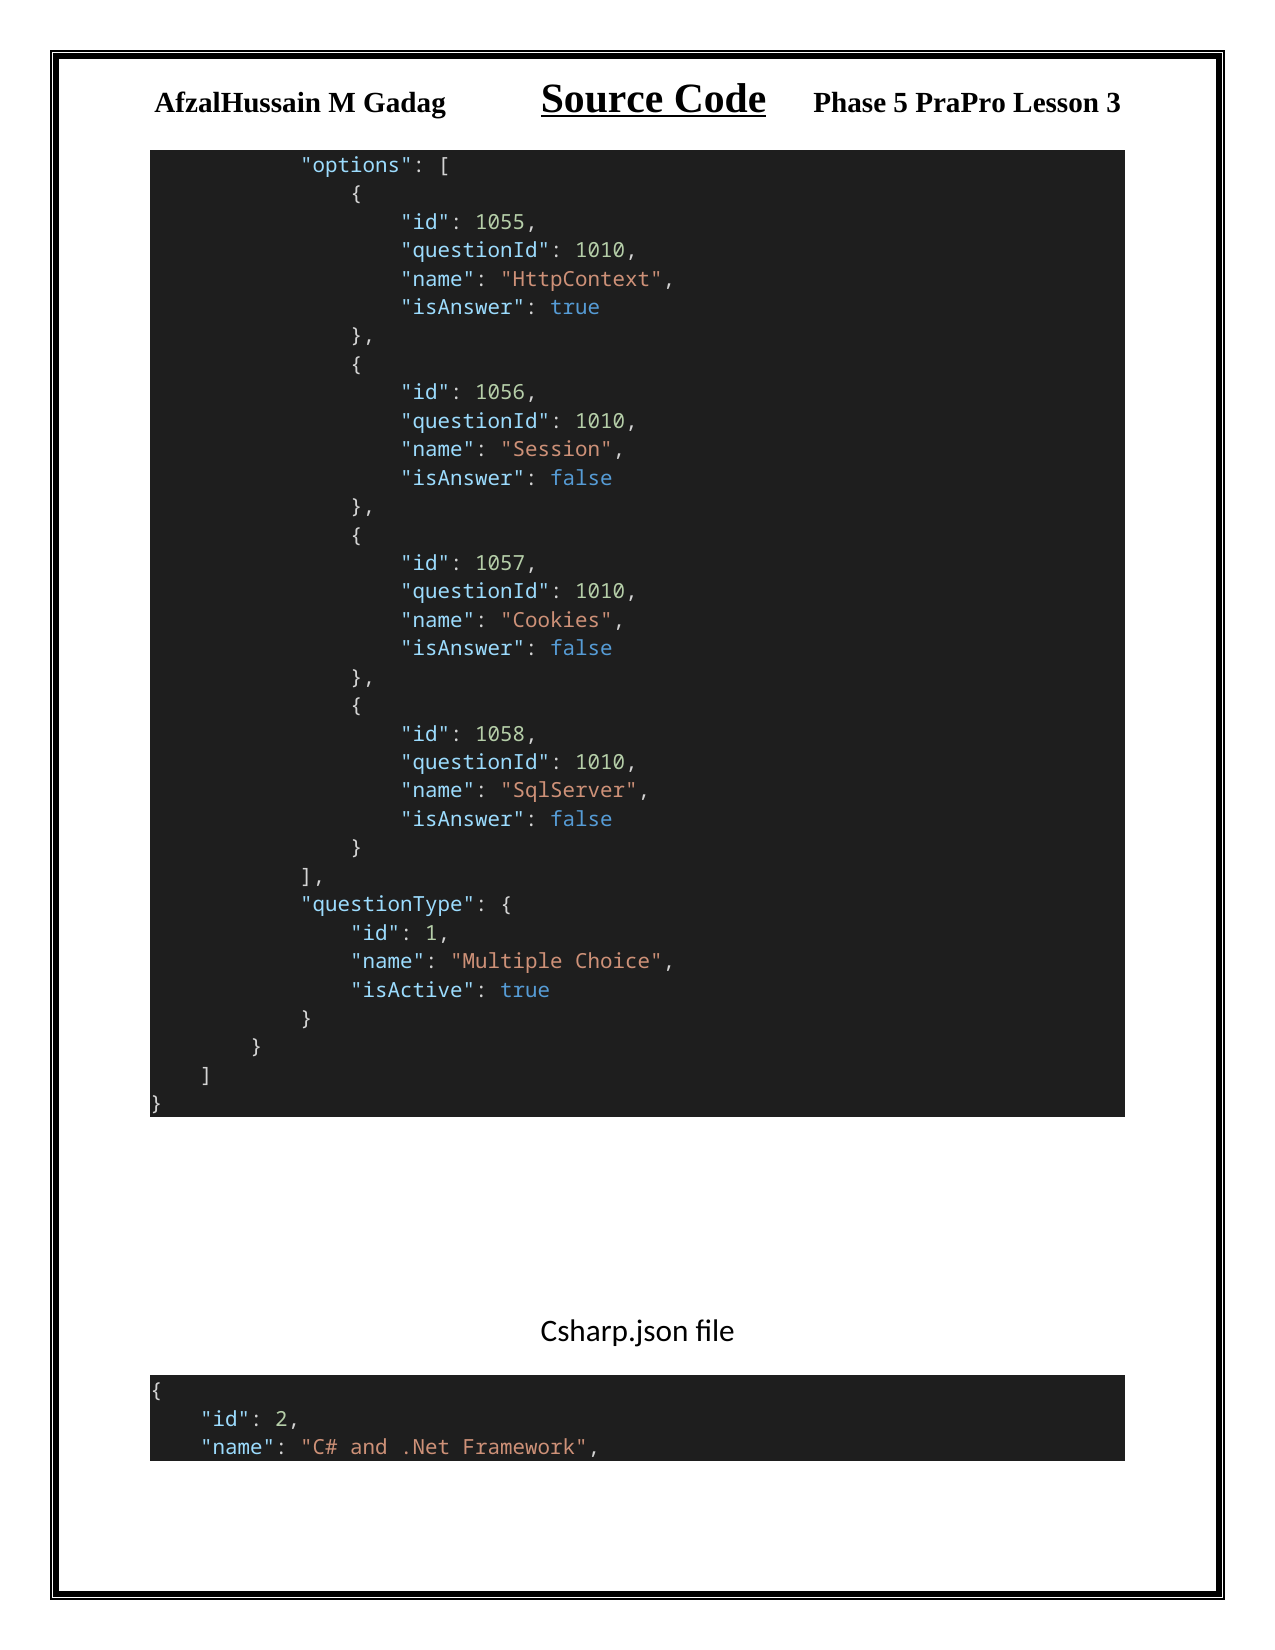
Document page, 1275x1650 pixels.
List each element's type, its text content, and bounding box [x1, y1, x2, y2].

text "name": "SqlServer", [150, 776, 1125, 804]
text "id": 1056, [150, 377, 1125, 406]
text }, [150, 491, 1125, 520]
text "isActive": true [150, 975, 1125, 1003]
text "options": [ [150, 150, 1125, 178]
text { [150, 520, 1125, 548]
text "name": "Multiple Choice", [150, 946, 1125, 975]
text Csharp.json file [150, 1311, 1125, 1349]
text } [150, 1088, 1125, 1117]
text "questionId": 1010, [150, 406, 1125, 434]
text "questionId": 1010, [150, 235, 1125, 264]
text }, [150, 321, 1125, 349]
text } [150, 1032, 1125, 1060]
text "id": 1055, [150, 207, 1125, 235]
text } [150, 1003, 1125, 1032]
text "questionType": { [150, 889, 1125, 918]
text "isAnswer": false [150, 463, 1125, 491]
text "isAnswer": false [150, 804, 1125, 832]
text "id": 1, [150, 918, 1125, 946]
text ] [150, 1060, 1125, 1088]
text "name": "C# and .Net Framework", [150, 1432, 1125, 1461]
text } [150, 832, 1125, 861]
text "name": "Cookies", [150, 605, 1125, 633]
text "id": 1057, [150, 548, 1125, 577]
text { [150, 1375, 1125, 1404]
text "name": "HttpContext", [150, 264, 1125, 292]
text "isAnswer": false [150, 633, 1125, 662]
text ], [150, 861, 1125, 889]
text { [150, 690, 1125, 719]
text "questionId": 1010, [150, 747, 1125, 776]
text { [150, 349, 1125, 377]
text "isAnswer": true [150, 292, 1125, 321]
text }, [150, 662, 1125, 690]
text "id": 1058, [150, 719, 1125, 747]
text "name": "Session", [150, 434, 1125, 463]
text "questionId": 1010, [150, 577, 1125, 605]
text { [150, 178, 1125, 207]
text "id": 2, [150, 1404, 1125, 1432]
